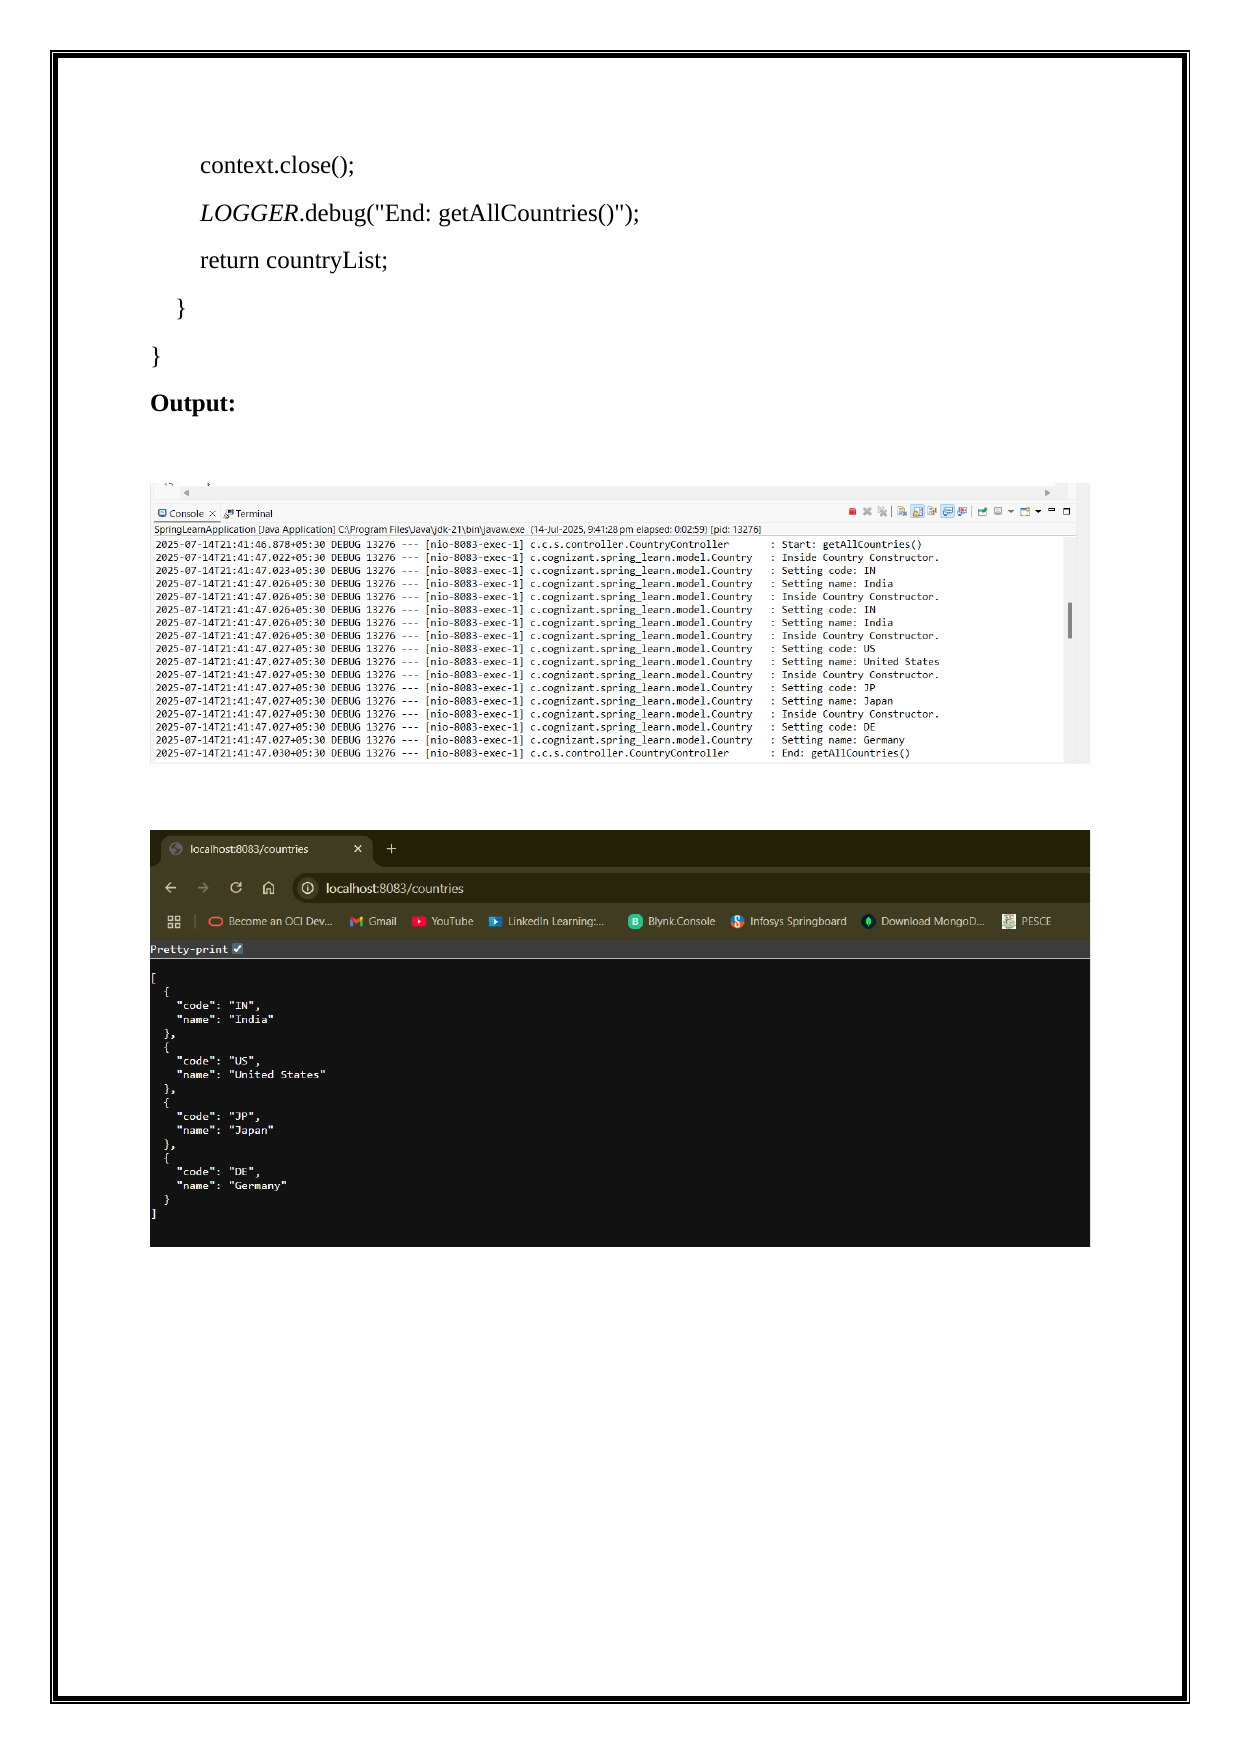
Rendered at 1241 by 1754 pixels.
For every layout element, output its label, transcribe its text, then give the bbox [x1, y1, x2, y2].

text LOGGER.debug("End: getAllCountries()"); [150, 198, 1090, 226]
text return countryList; [150, 245, 1090, 274]
picture [150, 483, 1091, 764]
text Output: [150, 388, 1090, 417]
text } [150, 293, 1090, 322]
picture [150, 830, 1091, 1247]
text } [150, 341, 1090, 369]
text context.close(); [150, 150, 1090, 179]
